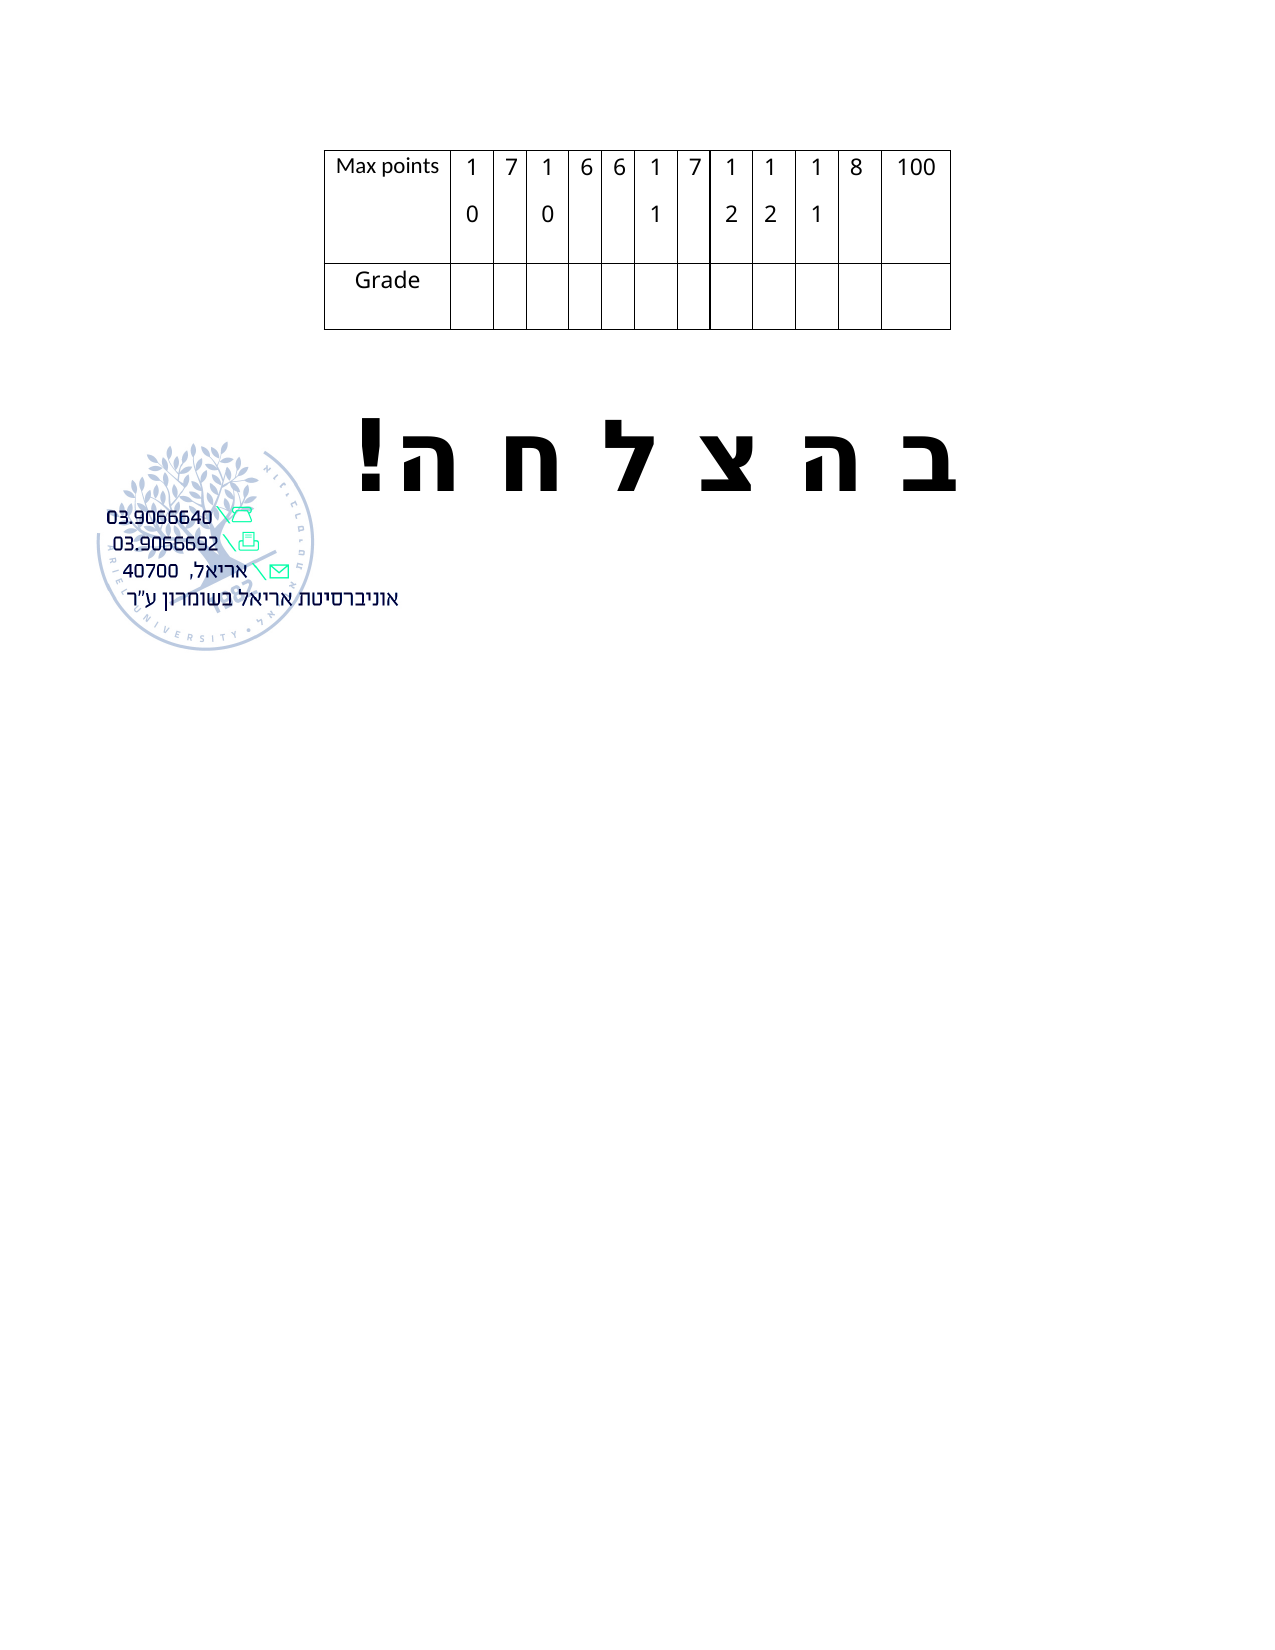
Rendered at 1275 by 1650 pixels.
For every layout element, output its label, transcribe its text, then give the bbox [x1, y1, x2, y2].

table_cell 100 [882, 151, 950, 263]
table_cell 7 [494, 151, 526, 263]
table_cell 7 [678, 151, 709, 263]
table_cell [635, 264, 677, 329]
table_cell 10 [527, 151, 568, 263]
table_cell Grade [325, 264, 450, 329]
table_cell 10 [451, 151, 493, 263]
table_cell 11 [635, 151, 677, 263]
table_cell [882, 264, 950, 329]
table_cell [839, 264, 881, 329]
table_cell [494, 264, 526, 329]
table_cell [602, 264, 634, 329]
table_cell 6 [602, 151, 634, 263]
table_cell [678, 264, 709, 329]
table_cell [451, 264, 493, 329]
table_cell [753, 264, 795, 329]
table_cell 8 [839, 151, 881, 263]
table_cell Max points [325, 151, 450, 263]
table_cell [796, 264, 838, 329]
table_cell 11 [796, 151, 838, 263]
table_cell 12 [711, 151, 752, 263]
text ב ה צ ל ח ה! [150, 398, 1125, 514]
table_cell 12 [753, 151, 795, 263]
table_cell [711, 264, 752, 329]
picture [35, 427, 1275, 713]
table_cell 6 [569, 151, 601, 263]
table_cell [527, 264, 568, 329]
table_cell [569, 264, 601, 329]
